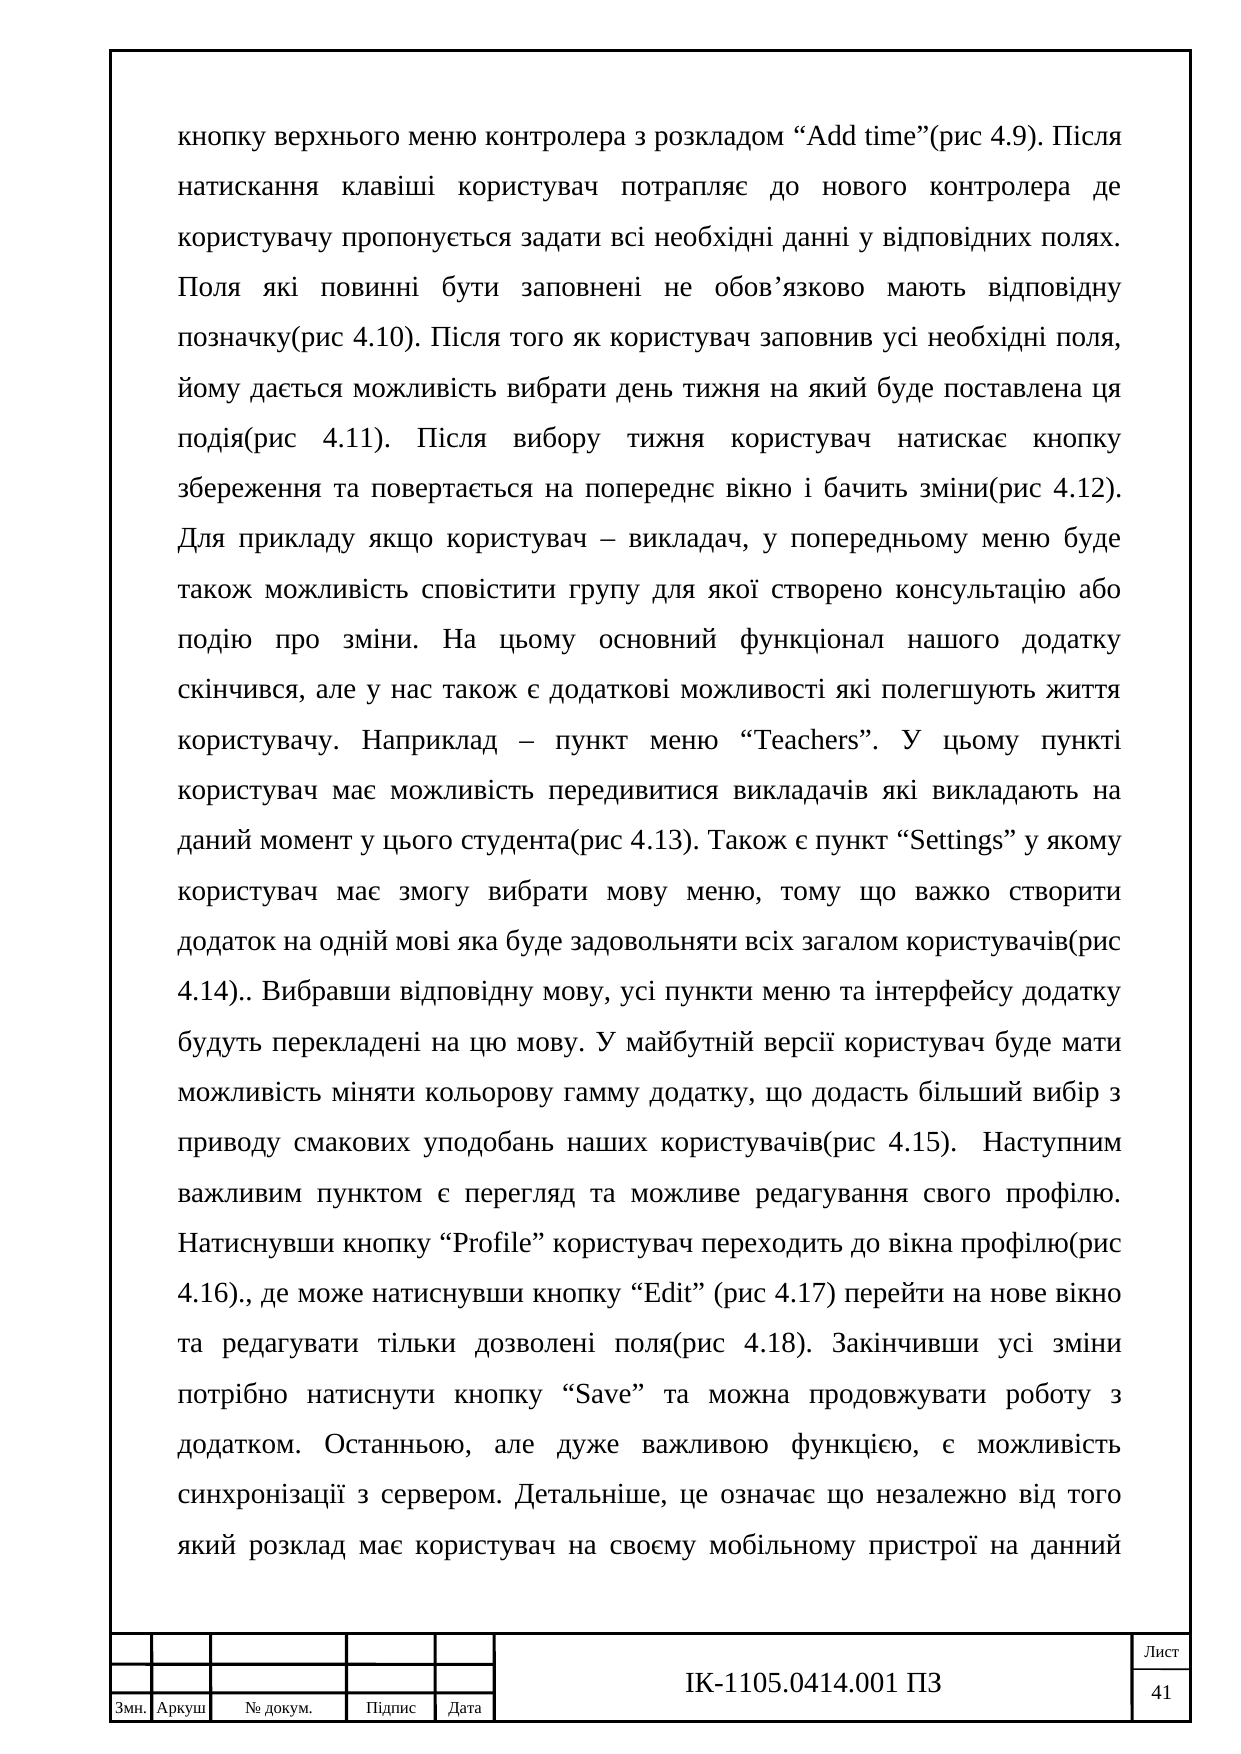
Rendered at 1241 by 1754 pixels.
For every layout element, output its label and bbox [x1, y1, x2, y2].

text [177, 118, 1122, 1560]
